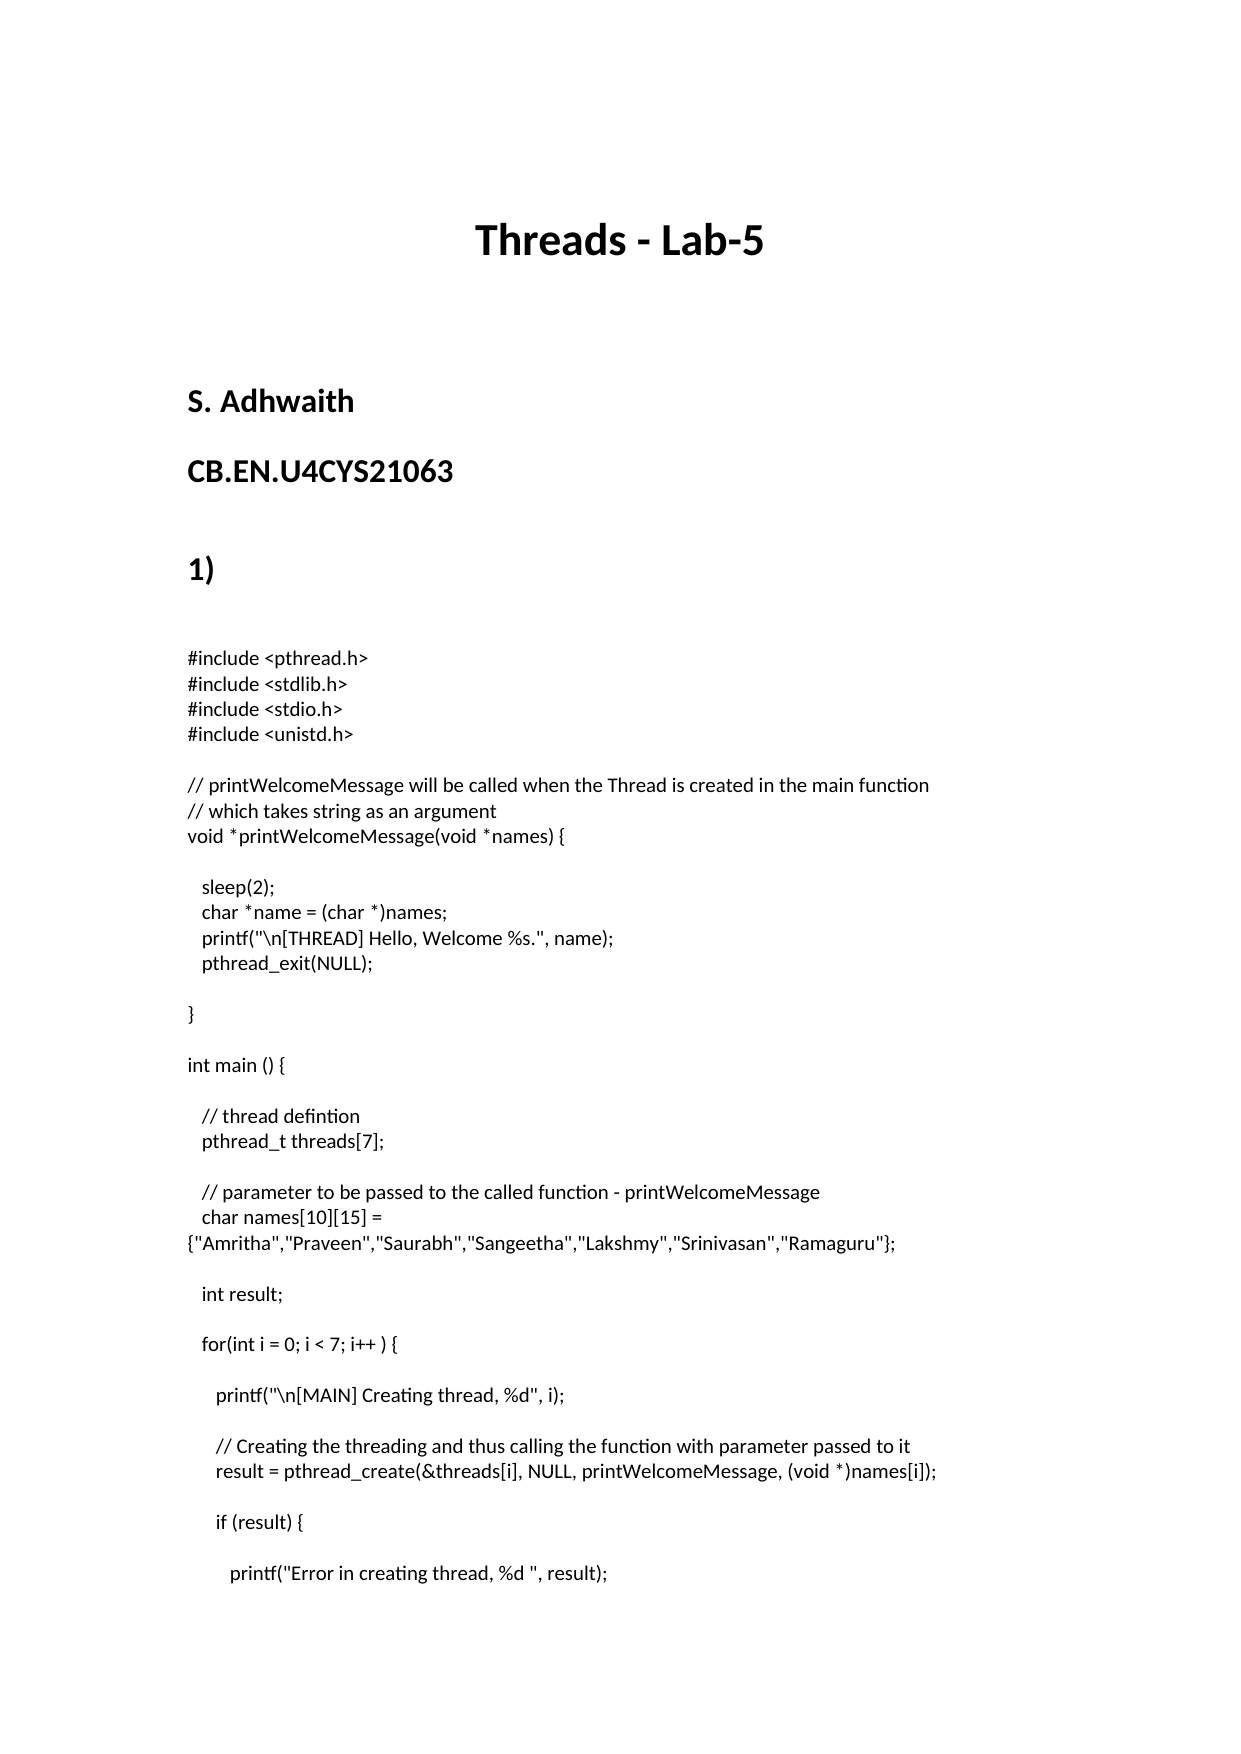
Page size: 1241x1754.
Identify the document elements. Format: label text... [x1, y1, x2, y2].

text #include <pthread.h> [187, 645, 1053, 671]
text #include <stdlib.h> [187, 671, 1053, 696]
text void *printWelcomeMessage(void *names) { [187, 823, 1053, 849]
text printf("\n[MAIN] Creating thread, %d", i); [187, 1382, 1053, 1408]
text // which takes string as an argument [187, 798, 1053, 823]
text for(int i = 0; i < 7; i++ ) { [187, 1332, 1053, 1357]
text pthread_exit(NULL); [187, 950, 1053, 976]
text // Creating the threading and thus calling the function with parameter passed to it [187, 1433, 1053, 1459]
text char *name = (char *)names; [187, 899, 1053, 925]
text result = pthread_create(&threads[i], NULL, printWelcomeMessage, (void *)names[i]); [187, 1459, 1053, 1484]
text // thread defintion [187, 1103, 1053, 1128]
text pthread_t threads[7]; [187, 1128, 1053, 1154]
subtitle Threads - Lab-5 [187, 211, 1053, 267]
subtitle 1) [187, 548, 1053, 589]
text printf("Error in creating thread, %d ", result); [187, 1560, 1053, 1586]
text } [187, 1001, 1053, 1027]
text char names[10][15] = {"Amritha","Praveen","Saurabh","Sangeetha","Lakshmy","Srinivasan","Ramaguru"}; [187, 1204, 1053, 1255]
text #include <stdio.h> [187, 696, 1053, 722]
subtitle Adhwaith CB.EN.U4CYS21063 [187, 380, 1053, 491]
text #include <unistd.h> [187, 722, 1053, 747]
text // printWelcomeMessage will be called when the Thread is created in the main function [187, 772, 1053, 798]
text int result; [187, 1281, 1053, 1306]
text printf("\n[THREAD] Hello, Welcome %s.", name); [187, 925, 1053, 950]
text int main () { [187, 1052, 1053, 1077]
text sleep(2); [187, 874, 1053, 899]
text if (result) { [187, 1509, 1053, 1535]
text // parameter to be passed to the called function - printWelcomeMessage [187, 1179, 1053, 1204]
